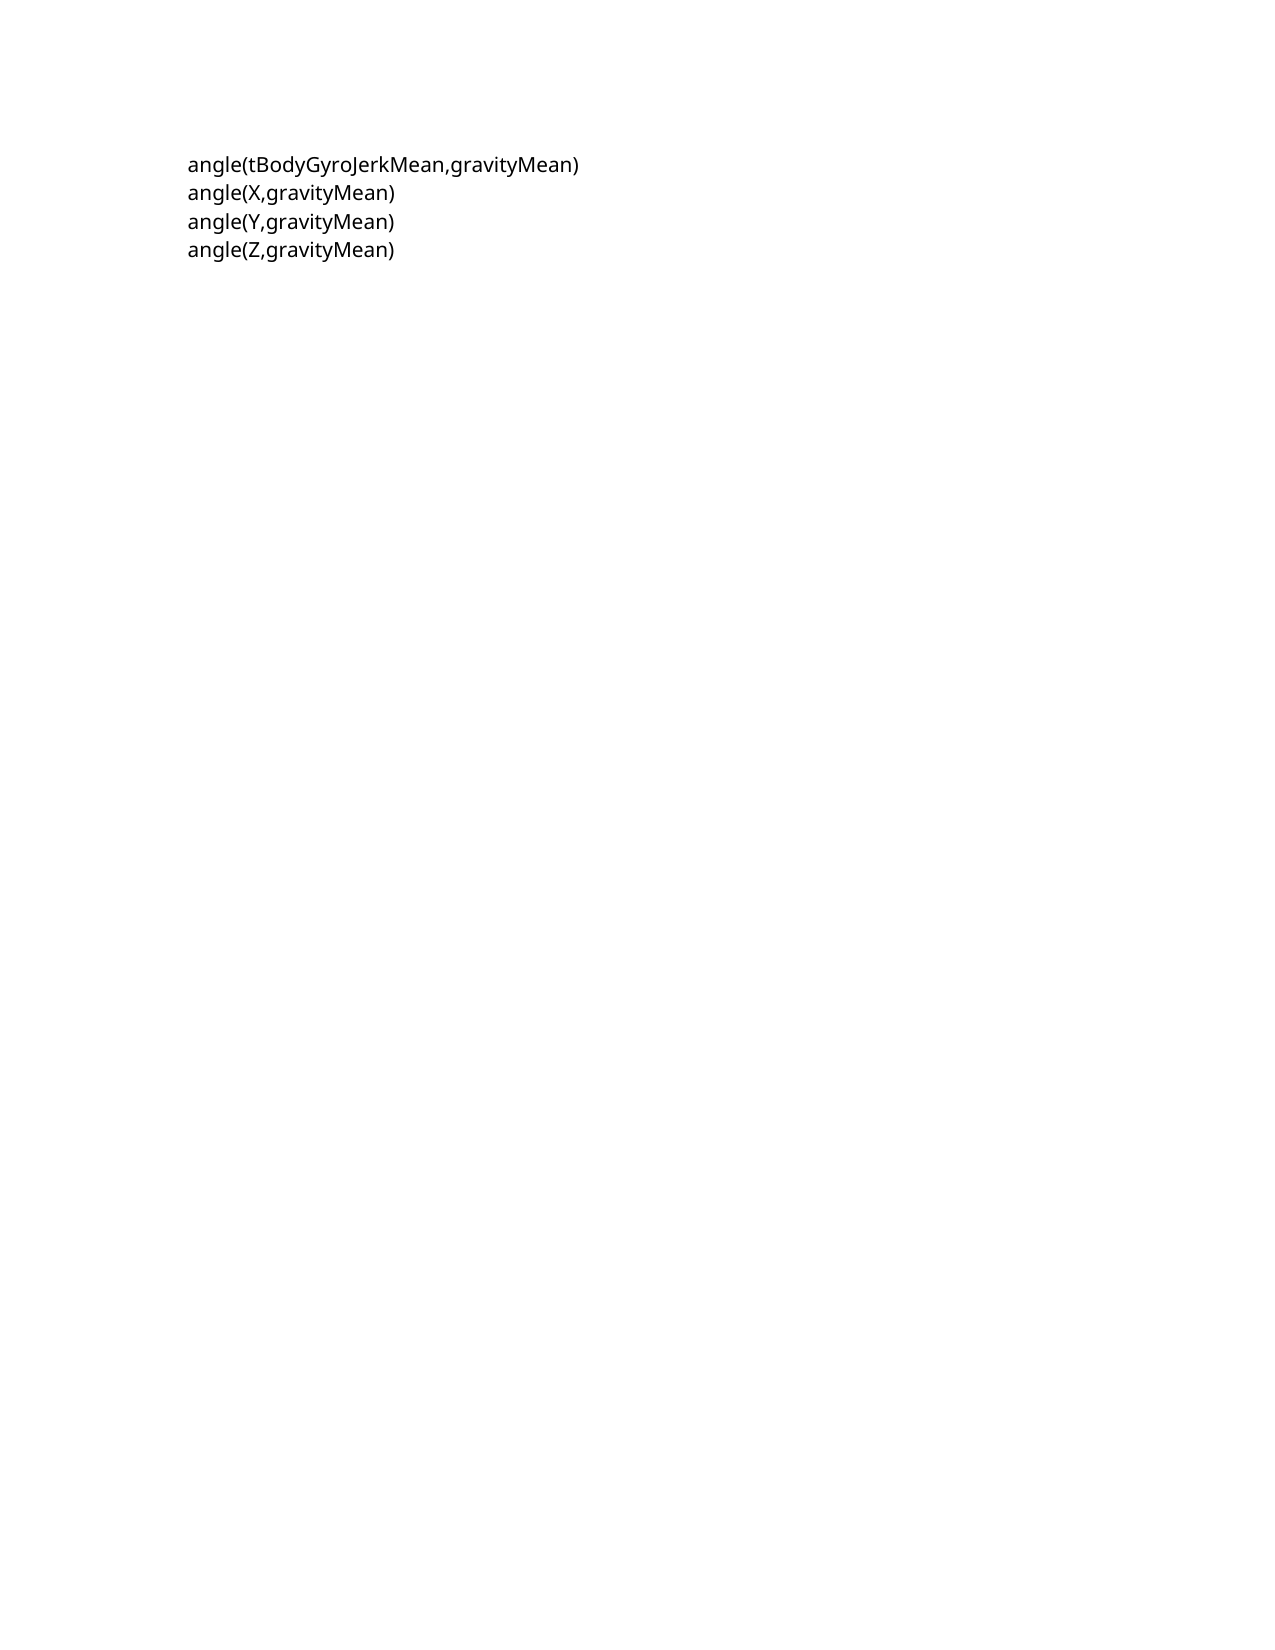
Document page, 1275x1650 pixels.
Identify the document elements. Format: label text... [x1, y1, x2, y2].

text angle(X,gravityMean) [187, 178, 1087, 207]
text angle(Z,gravityMean) [187, 235, 1087, 264]
text angle(Y,gravityMean) [187, 207, 1087, 235]
text angle(tBodyGyroJerkMean,gravityMean) [187, 150, 1087, 178]
